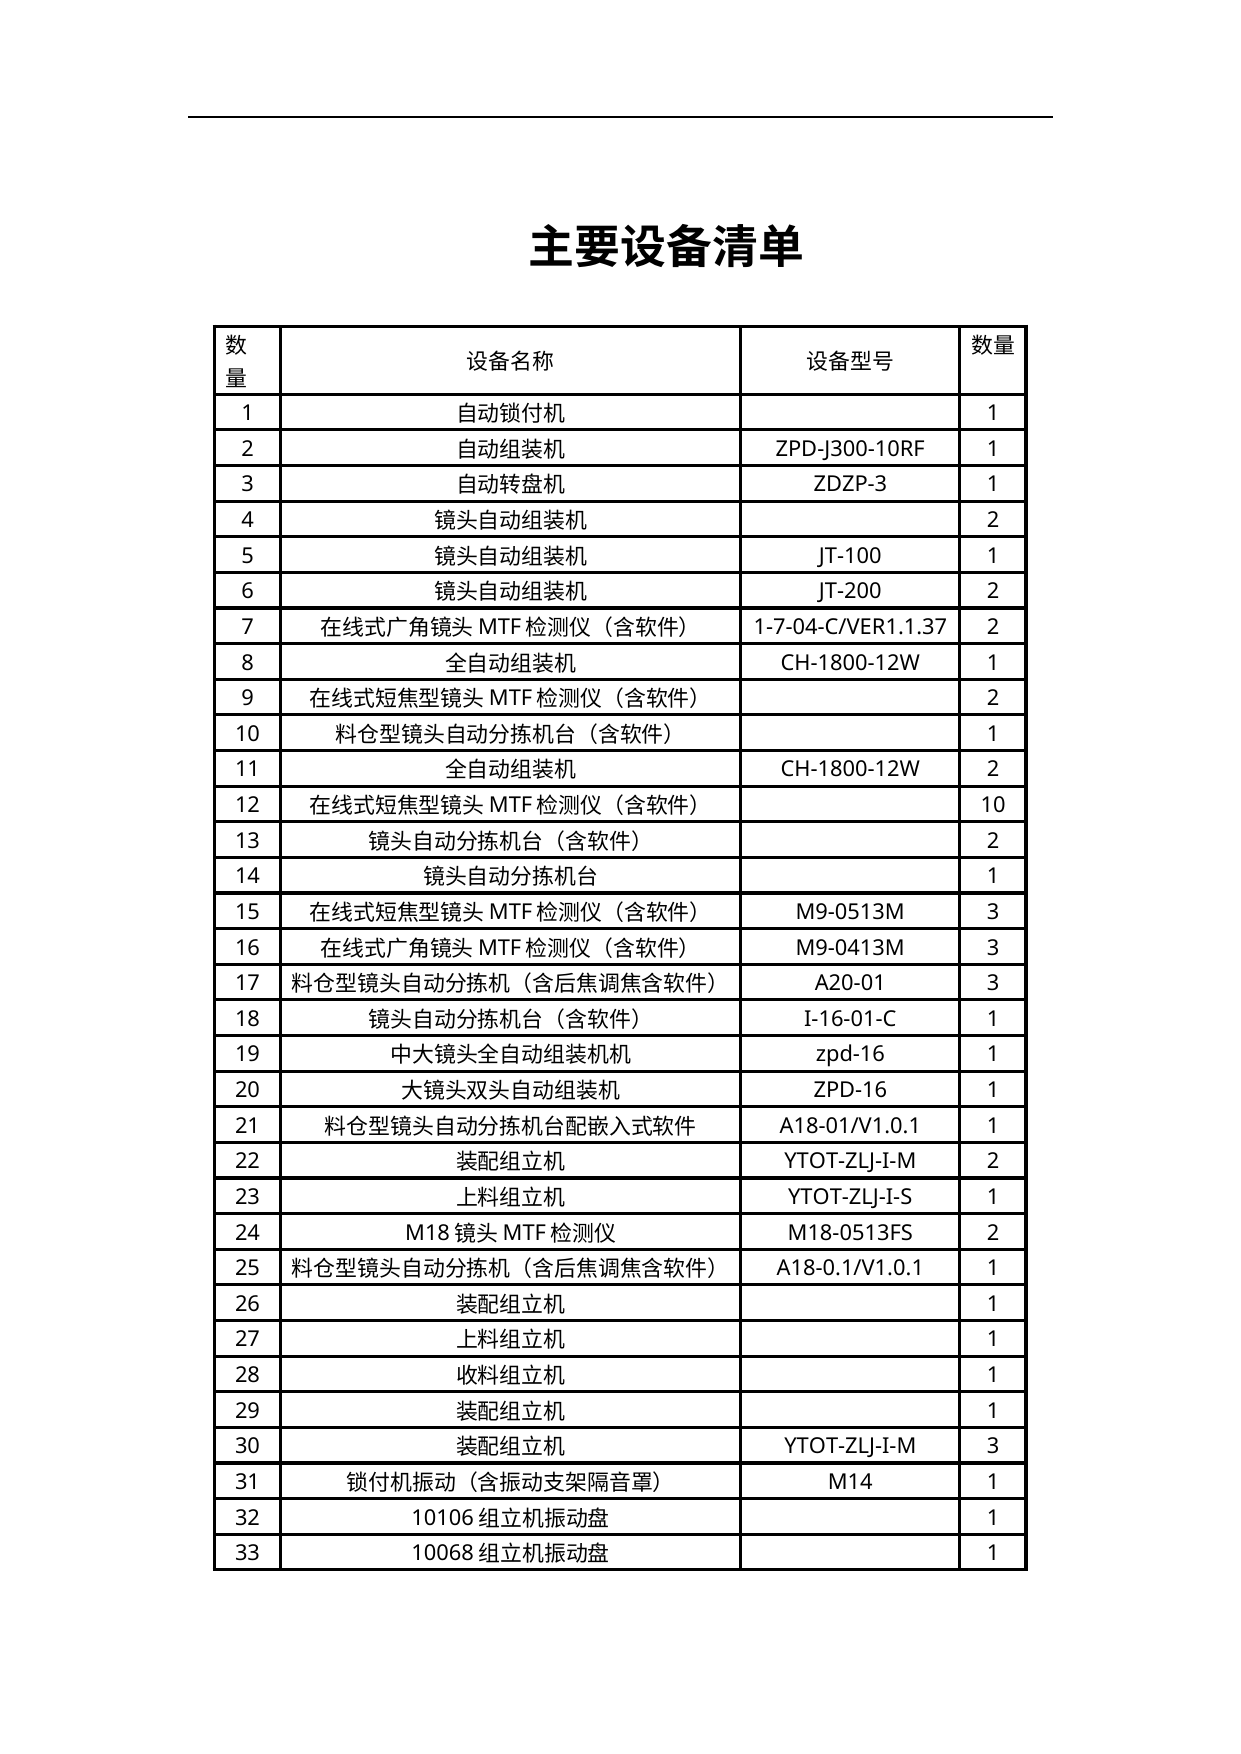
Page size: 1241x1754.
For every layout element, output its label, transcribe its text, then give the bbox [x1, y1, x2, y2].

table_cell 装配组立机 [282, 1286, 739, 1319]
table_cell 全自动组装机 [282, 645, 739, 678]
table_cell 1 [961, 1536, 1024, 1568]
table_cell 料仓型镜头自动分拣机台配嵌入式软件 [282, 1108, 739, 1141]
table_cell 28 [216, 1358, 279, 1390]
table_cell 1 [961, 645, 1024, 678]
table_cell ZPD-16 [742, 1073, 958, 1105]
table_cell 自动组装机 [282, 431, 739, 464]
table_cell 25 [216, 1251, 279, 1283]
table_cell 1 [961, 1180, 1024, 1212]
table_cell 1 [961, 396, 1024, 428]
table_cell 自动锁付机 [282, 396, 739, 428]
table_cell 1 [961, 1465, 1024, 1497]
table_cell 9 [216, 681, 279, 713]
table_cell zpd-16 [742, 1037, 958, 1069]
table_cell 12 [216, 788, 279, 820]
table_cell 2 [961, 681, 1024, 713]
table_cell 17 [216, 966, 279, 998]
table_cell 1 [961, 1286, 1024, 1319]
table_cell A20-01 [742, 966, 958, 998]
table_header 设备型号 [742, 328, 958, 393]
table_cell 料仓型镜头自动分拣机台（含软件） [282, 716, 739, 749]
table_cell 1 [961, 538, 1024, 571]
table_cell 料仓型镜头自动分拣机（含后焦调焦含软件） [282, 1251, 739, 1283]
text 主要设备清单 [187, 194, 1053, 292]
table_cell 19 [216, 1037, 279, 1069]
table_cell M18镜头MTF检测仪 [282, 1215, 739, 1248]
table_cell 21 [216, 1108, 279, 1141]
table_cell 1 [961, 1073, 1024, 1105]
table_cell 收料组立机 [282, 1358, 739, 1390]
table_cell 2 [961, 503, 1024, 535]
table_cell 26 [216, 1286, 279, 1319]
table_cell 镜头自动组装机 [282, 574, 739, 606]
table_cell 2 [961, 1215, 1024, 1248]
table_cell 31 [216, 1465, 279, 1497]
table_cell [742, 1286, 958, 1319]
table_cell 1 [961, 1358, 1024, 1390]
table_cell JT-100 [742, 538, 958, 571]
table_cell 1 [961, 431, 1024, 464]
table_cell 20 [216, 1073, 279, 1105]
table_cell 1 [961, 716, 1024, 749]
table_cell 在线式短焦型镜头MTF检测仪（含软件） [282, 788, 739, 820]
table_cell 7 [216, 610, 279, 642]
table_cell 10106组立机振动盘 [282, 1500, 739, 1533]
table_cell [742, 788, 958, 820]
table_cell 1 [961, 1500, 1024, 1533]
table_cell 10 [216, 716, 279, 749]
table_cell 镜头自动组装机 [282, 503, 739, 535]
table_cell M9-0513M [742, 895, 958, 927]
table_cell 33 [216, 1536, 279, 1568]
table_cell 2 [961, 1144, 1024, 1176]
table_cell ZPD-J300-10RF [742, 431, 958, 464]
table_cell [742, 1358, 958, 1390]
table_cell 1 [961, 1001, 1024, 1034]
table_header 数量 [961, 328, 1024, 393]
table_cell 27 [216, 1322, 279, 1354]
table_cell 1 [961, 1037, 1024, 1069]
table_cell 1 [961, 1108, 1024, 1141]
table_cell 自动转盘机 [282, 467, 739, 499]
table_cell 2 [961, 574, 1024, 606]
table_cell [742, 1322, 958, 1354]
table_cell 大镜头双头自动组装机 [282, 1073, 739, 1105]
table_cell 15 [216, 895, 279, 927]
table_cell [742, 823, 958, 856]
table_cell [742, 1536, 958, 1568]
table_cell [742, 1500, 958, 1533]
table_cell 30 [216, 1429, 279, 1461]
table_cell 2 [216, 431, 279, 464]
table_cell 14 [216, 859, 279, 891]
table_cell CH-1800-12W [742, 645, 958, 678]
table_cell 全自动组装机 [282, 752, 739, 784]
table_cell 镜头自动组装机 [282, 538, 739, 571]
table_header 设备名称 [282, 328, 739, 393]
table_cell 1 [961, 1322, 1024, 1354]
table_cell 1 [961, 1393, 1024, 1426]
table_cell 3 [961, 930, 1024, 963]
table_cell 10 [961, 788, 1024, 820]
table_cell 18 [216, 1001, 279, 1034]
table_cell 2 [961, 610, 1024, 642]
table_cell 1 [216, 396, 279, 428]
table_cell 镜头自动分拣机台（含软件） [282, 1001, 739, 1034]
table_cell 装配组立机 [282, 1144, 739, 1176]
table_cell [742, 1393, 958, 1426]
table_cell YTOT-ZLJ-I-S [742, 1180, 958, 1212]
table_cell 3 [961, 1429, 1024, 1461]
table_cell A18-01/V1.0.1 [742, 1108, 958, 1141]
table_cell 2 [961, 823, 1024, 856]
table_cell 中大镜头全自动组装机机 [282, 1037, 739, 1069]
table_cell CH-1800-12W [742, 752, 958, 784]
table_cell [742, 859, 958, 891]
table_cell 料仓型镜头自动分拣机（含后焦调焦含软件） [282, 966, 739, 998]
table_cell 上料组立机 [282, 1180, 739, 1212]
table_cell 22 [216, 1144, 279, 1176]
table_cell 23 [216, 1180, 279, 1212]
table_cell 镜头自动分拣机台（含软件） [282, 823, 739, 856]
table_cell 在线式短焦型镜头MTF检测仪（含软件） [282, 895, 739, 927]
table_cell ZDZP-3 [742, 467, 958, 499]
table_cell 8 [216, 645, 279, 678]
table_cell 24 [216, 1215, 279, 1248]
table_cell 上料组立机 [282, 1322, 739, 1354]
table_cell 1 [961, 1251, 1024, 1283]
table_cell 16 [216, 930, 279, 963]
table_cell 在线式广角镜头MTF检测仪（含软件） [282, 930, 739, 963]
table_cell 11 [216, 752, 279, 784]
table_cell 3 [961, 966, 1024, 998]
table_cell 13 [216, 823, 279, 856]
table_cell [742, 503, 958, 535]
table_cell [742, 681, 958, 713]
table_cell 2 [961, 752, 1024, 784]
table_header 数量 [216, 328, 279, 393]
table_cell JT-200 [742, 574, 958, 606]
table_cell 在线式短焦型镜头MTF检测仪（含软件） [282, 681, 739, 713]
table_cell 1-7-04-C/VER1.1.37 [742, 610, 958, 642]
table_cell 装配组立机 [282, 1429, 739, 1461]
table_cell YTOT-ZLJ-I-M [742, 1429, 958, 1461]
table_cell 10068组立机振动盘 [282, 1536, 739, 1568]
table_cell 29 [216, 1393, 279, 1426]
table_cell 6 [216, 574, 279, 606]
table_cell [742, 716, 958, 749]
table_cell A18-0.1/V1.0.1 [742, 1251, 958, 1283]
table_cell 1 [961, 467, 1024, 499]
table_cell M18-0513FS [742, 1215, 958, 1248]
table_cell M14 [742, 1465, 958, 1497]
table_cell 5 [216, 538, 279, 571]
table_cell 装配组立机 [282, 1393, 739, 1426]
table_cell 3 [216, 467, 279, 499]
table_cell I-16-01-C [742, 1001, 958, 1034]
table_cell M9-0413M [742, 930, 958, 963]
table_cell 1 [961, 859, 1024, 891]
table_cell 3 [961, 895, 1024, 927]
table_cell 锁付机振动（含振动支架隔音罩） [282, 1465, 739, 1497]
table_cell 在线式广角镜头MTF检测仪（含软件） [282, 610, 739, 642]
table_cell YTOT-ZLJ-I-M [742, 1144, 958, 1176]
table_cell 镜头自动分拣机台 [282, 859, 739, 891]
table_cell 32 [216, 1500, 279, 1533]
table_cell [742, 396, 958, 428]
table_cell 4 [216, 503, 279, 535]
